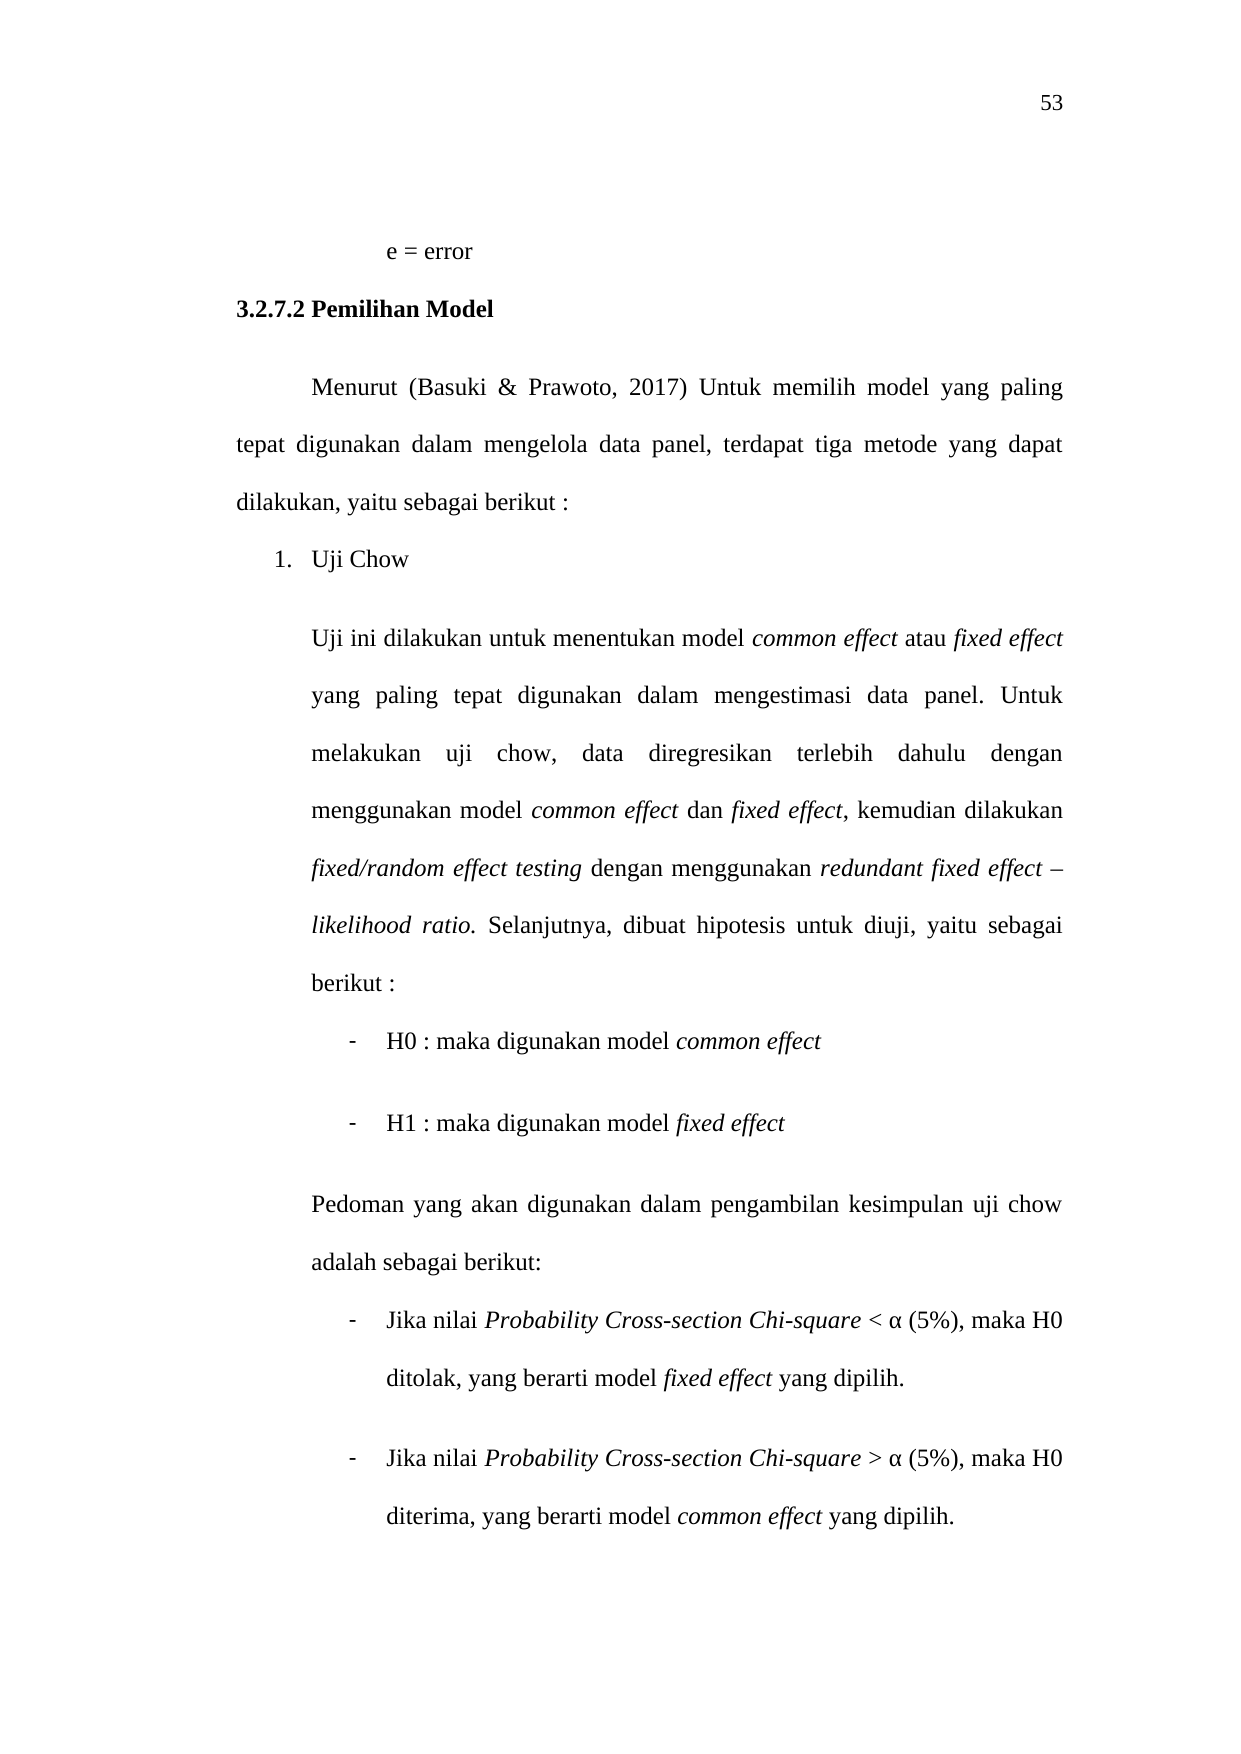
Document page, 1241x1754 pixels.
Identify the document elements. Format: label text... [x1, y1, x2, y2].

text Pedoman yang akan digunakan dalam pengambilan kesimpulan uji chow adalah sebagai berikut: [311, 1189, 1063, 1275]
list Jika nilai Probability Cross-section Chi-square > α (5%), maka H0 diterima, yang berarti model common effect yang dipilih. [349, 1442, 1063, 1530]
list H0 : maka digunakan model common effect [349, 1025, 1063, 1056]
list Uji Chow [274, 544, 1063, 573]
text Menurut (Basuki & Prawoto, 2017) Untuk memilih model yang paling tepat digunakan dalam mengelola data panel, terdapat tiga metode yang dapat dilakukan, yaitu sebagai berikut : [236, 372, 1063, 516]
list H1 : maka digunakan model fixed effect [349, 1107, 1063, 1138]
subtitle 3.2.7.2 Pemilihan Model [236, 294, 1063, 322]
list Jika nilai Probability Cross-section Chi-square < α (5%), maka H0 ditolak, yang berarti model fixed effect yang dipilih. [349, 1304, 1063, 1392]
text Uji ini dilakukan untuk menentukan model common effect atau fixed effect yang paling tepat digunakan dalam mengestimasi data panel. Untuk melakukan uji chow, data diregresikan terlebih dahulu dengan menggunakan model common effect dan fixed effect, kemudian dilakukan fixed/random effect testing dengan menggunakan redundant fixed effect – likelihood ratio. Selanjutnya, dibuat hipotesis untuk diuji, yaitu sebagai berikut : [311, 623, 1063, 997]
text e = error [311, 236, 1063, 265]
